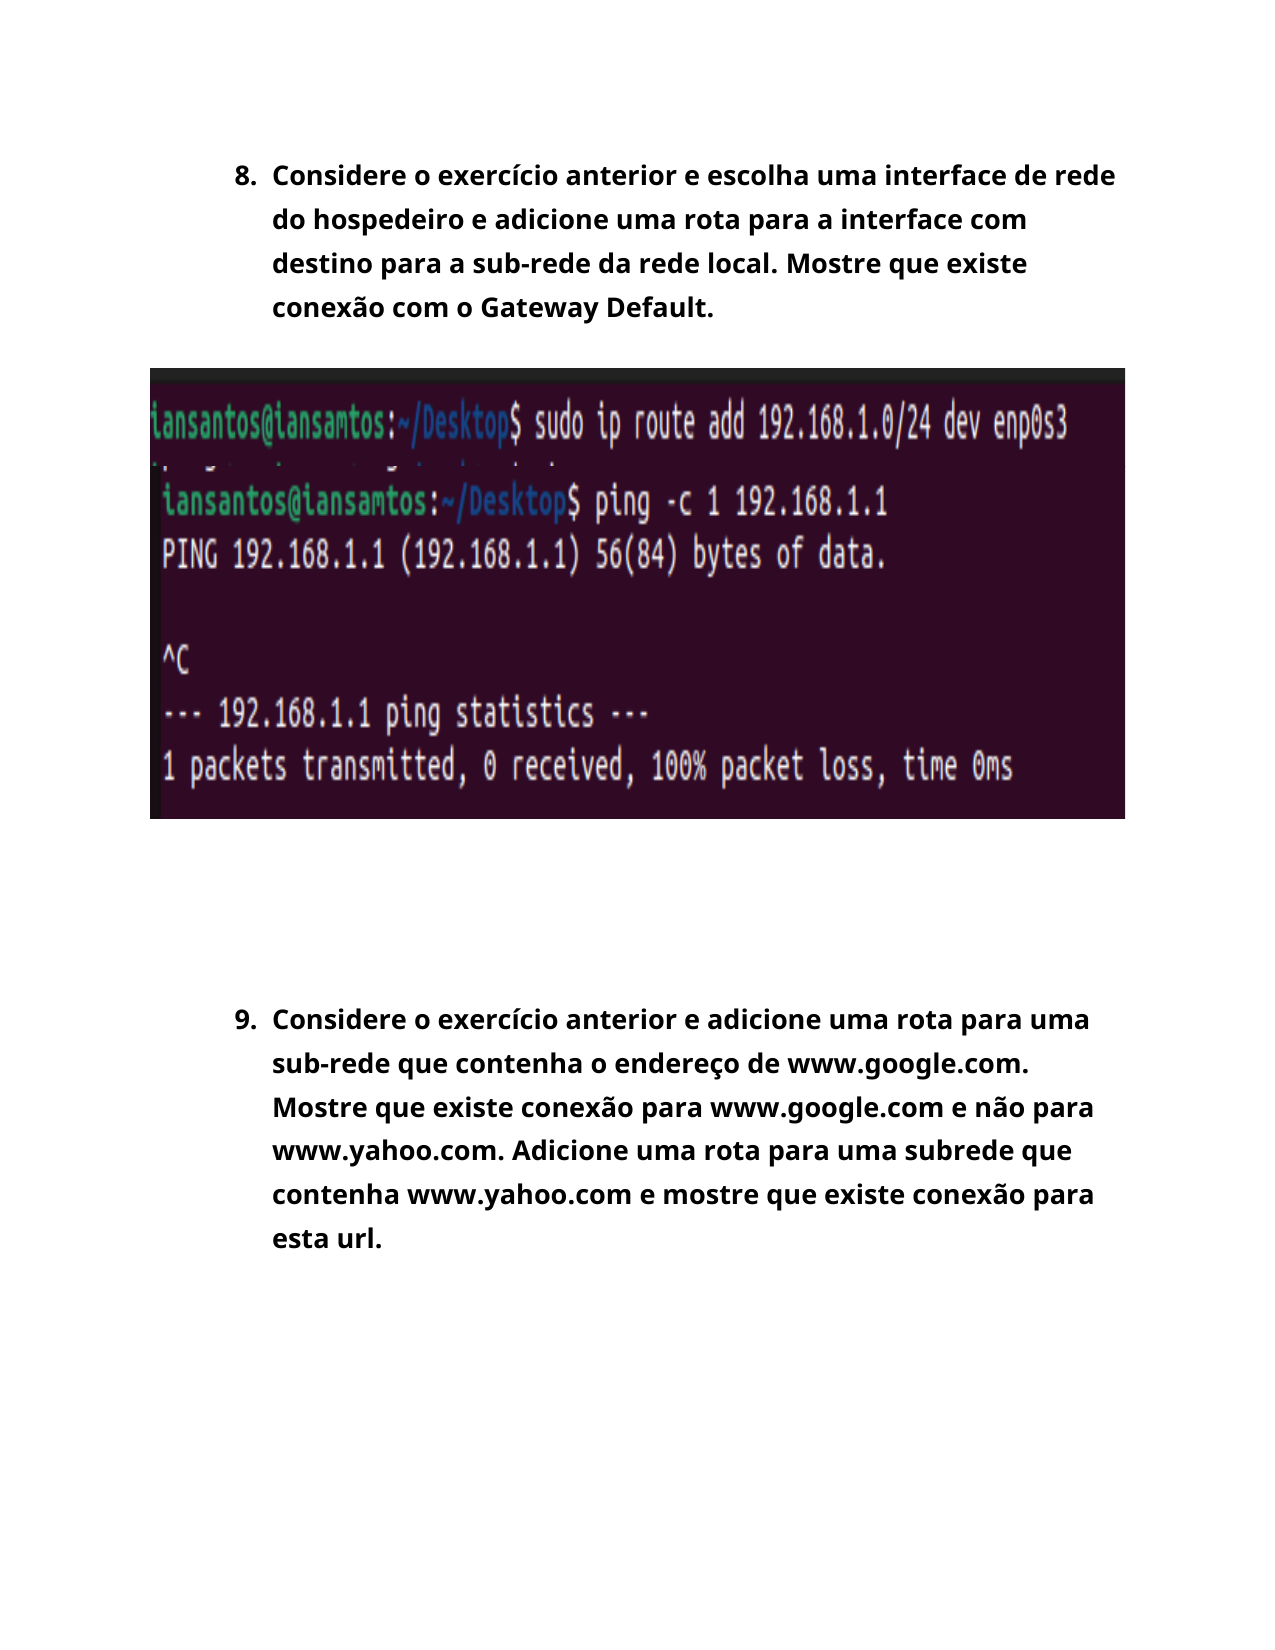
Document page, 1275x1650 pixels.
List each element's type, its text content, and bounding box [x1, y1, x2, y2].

list Considere o exercício anterior e escolha uma interface de rede do hospedeiro e adicione uma rota para a interface com destino para a sub-rede da rede local. Mostre que existe conexão com o Gateway Default. [234, 150, 1125, 325]
picture [150, 368, 1125, 819]
list Considere o exercício anterior e adicione uma rota para uma sub-rede que contenha o endereço de www.google.com. Mostre que existe conexão para www.google.com e não para www.yahoo.com. Adicione uma rota para uma subrede que contenha www.yahoo.com e mostre que existe conexão para esta url. [234, 994, 1125, 1256]
